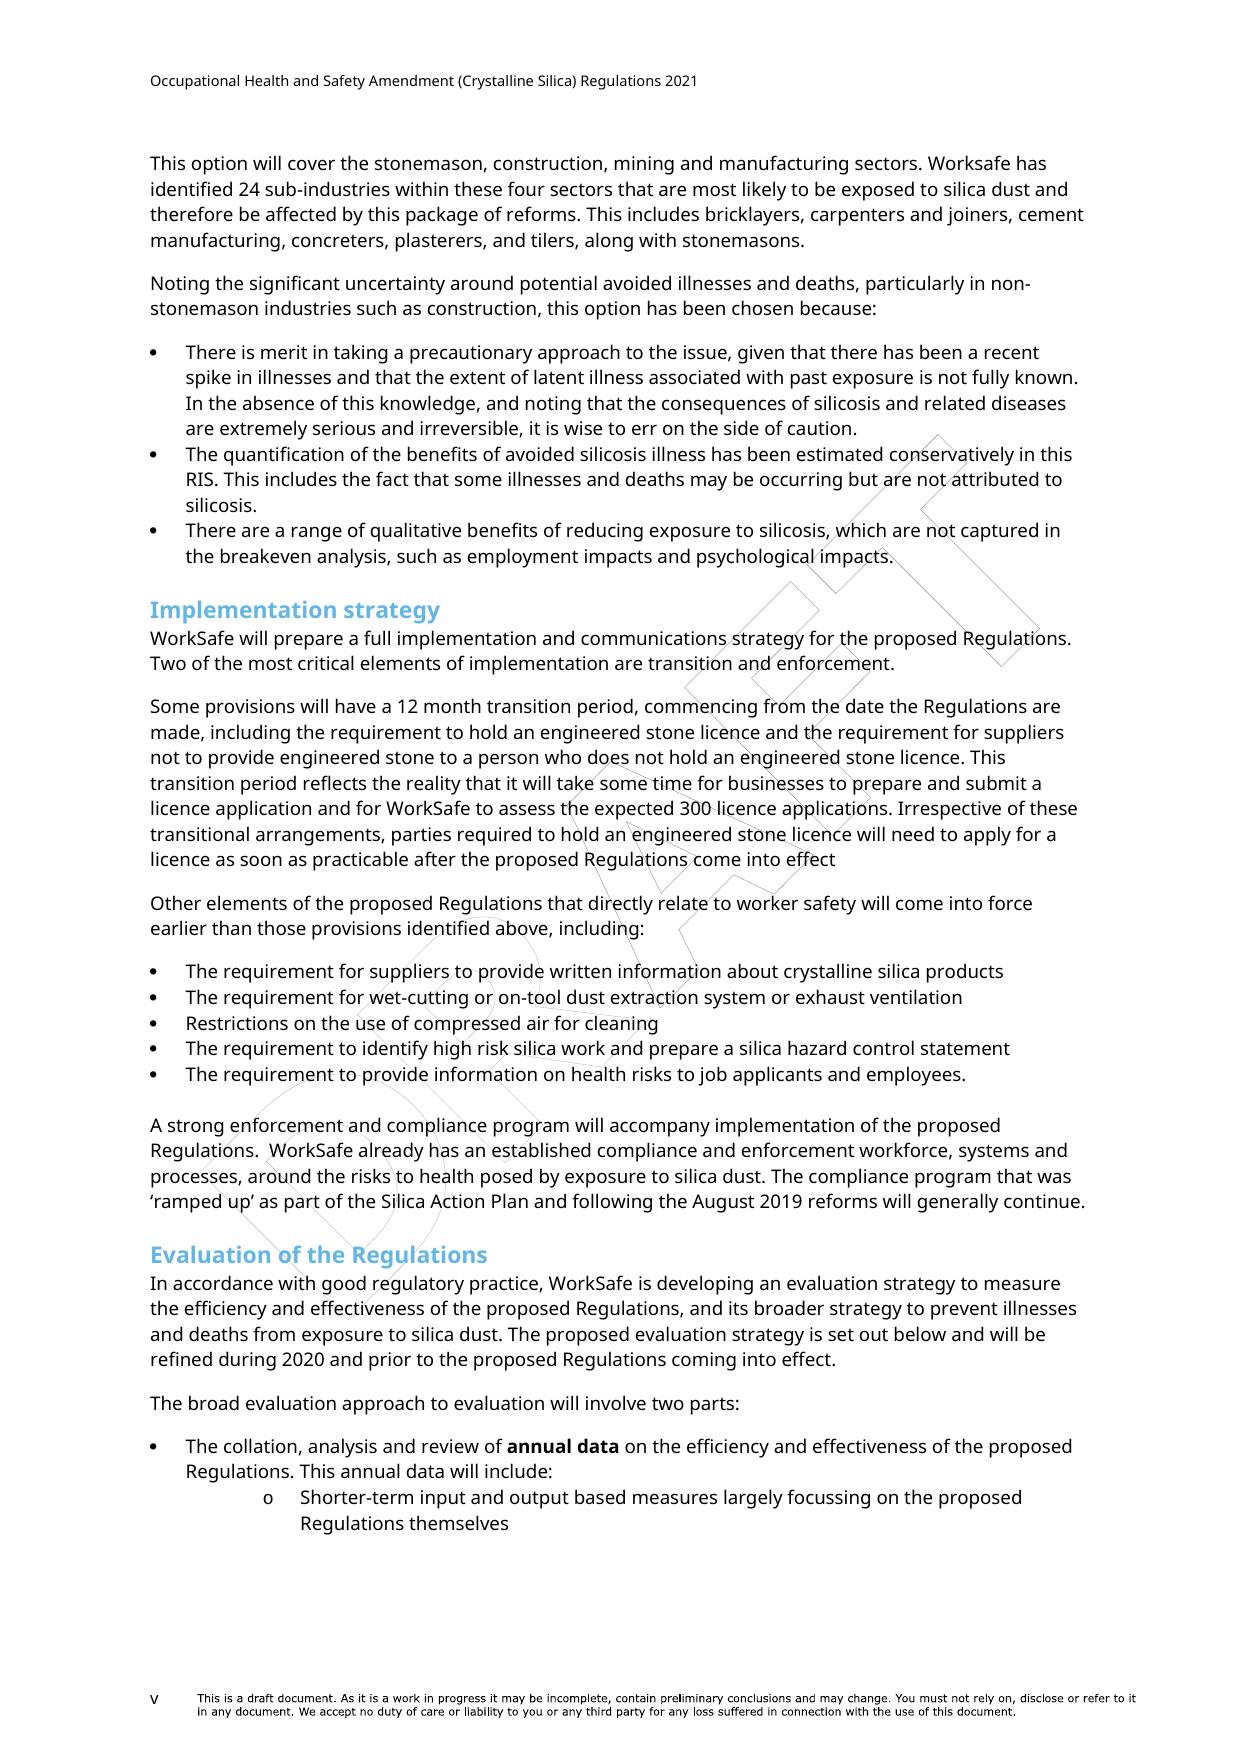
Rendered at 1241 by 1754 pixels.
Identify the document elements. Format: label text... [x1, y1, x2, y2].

list There is merit in taking a precautionary approach to the issue, given that there has been a recent spike in illnesses and that the extent of latent illness associated with past exposure is not fully known. In the absence of this knowledge, and noting that the consequences of silicosis and related diseases are extremely serious and irreversible, it is wise to err on the side of caution. [150, 339, 1090, 441]
text In accordance with good regulatory practice, WorkSafe is developing an evaluation strategy to measure the efficiency and effectiveness of the proposed Regulations, and its broader strategy to prevent illnesses and deaths from exposure to silica dust. The proposed evaluation strategy is set out below and will be refined during 2020 and prior to the proposed Regulations coming into effect. [150, 1270, 1090, 1372]
list The requirement for suppliers to provide written information about crystalline silica products [150, 959, 1090, 984]
text WorkSafe will prepare a full implementation and communications strategy for the proposed Regulations. Two of the most critical elements of implementation are transition and enforcement. [150, 625, 1090, 676]
list The requirement for wet-cutting or on-tool dust extraction system or exhaust ventilation [150, 984, 1090, 1010]
list The quantification of the benefits of avoided silicosis illness has been estimated conservatively in this RIS. This includes the fact that some illnesses and deaths may be occurring but are not attributed to silicosis. [150, 441, 1090, 518]
list There are a range of qualitative benefits of reducing exposure to silicosis, which are not captured in the breakeven analysis, such as employment impacts and psychological impacts. [150, 518, 1090, 569]
list Restrictions on the use of compressed air for cleaning [150, 1010, 1090, 1035]
text Other elements of the proposed Regulations that directly relate to worker safety will come into force earlier than those provisions identified above, including: [150, 890, 1090, 941]
list The collation, analysis and review of annual data on the efficiency and effectiveness of the proposed Regulations. This annual data will include: [150, 1433, 1090, 1484]
subtitle Implementation strategy [150, 594, 1090, 625]
text This option will cover the stonemason, construction, mining and manufacturing sectors. Worksafe has identified 24 sub-industries within these four sectors that are most likely to be exposed to silica dust and therefore be affected by this package of reforms. This includes bricklayers, carpenters and joiners, cement manufacturing, concreters, plasterers, and tilers, along with stonemasons. [150, 150, 1090, 252]
subtitle Evaluation of the Regulations [150, 1239, 1090, 1270]
text Noting the significant uncertainty around potential avoided illnesses and deaths, particularly in non-stonemason industries such as construction, this option has been chosen because: [150, 270, 1090, 321]
text Some provisions will have a 12 month transition period, commencing from the date the Regulations are made, including the requirement to hold an engineered stone licence and the requirement for suppliers not to provide engineered stone to a person who does not hold an engineered stone licence. This transition period reflects the reality that it will take some time for businesses to prepare and submit a licence application and for WorkSafe to assess the expected 300 licence applications. Irrespective of these transitional arrangements, parties required to hold an engineered stone licence will need to apply for a licence as soon as practicable after the proposed Regulations come into effect [150, 694, 1090, 872]
text The broad evaluation approach to evaluation will involve two parts: [150, 1390, 1090, 1416]
list Shorter-term input and output based measures largely focussing on the proposed Regulations themselves [262, 1484, 1090, 1536]
list The requirement to identify high risk silica work and prepare a silica hazard control statement [150, 1035, 1090, 1061]
list The requirement to provide information on health risks to job applicants and employees. [150, 1061, 1090, 1086]
text A strong enforcement and compliance program will accompany implementation of the proposed Regulations. WorkSafe already has an established compliance and enforcement workforce, systems and processes, around the risks to health posed by exposure to silica dust. The compliance program that was ‘ramped up’ as part of the Silica Action Plan and following the August 2019 reforms will generally continue. [150, 1112, 1090, 1214]
